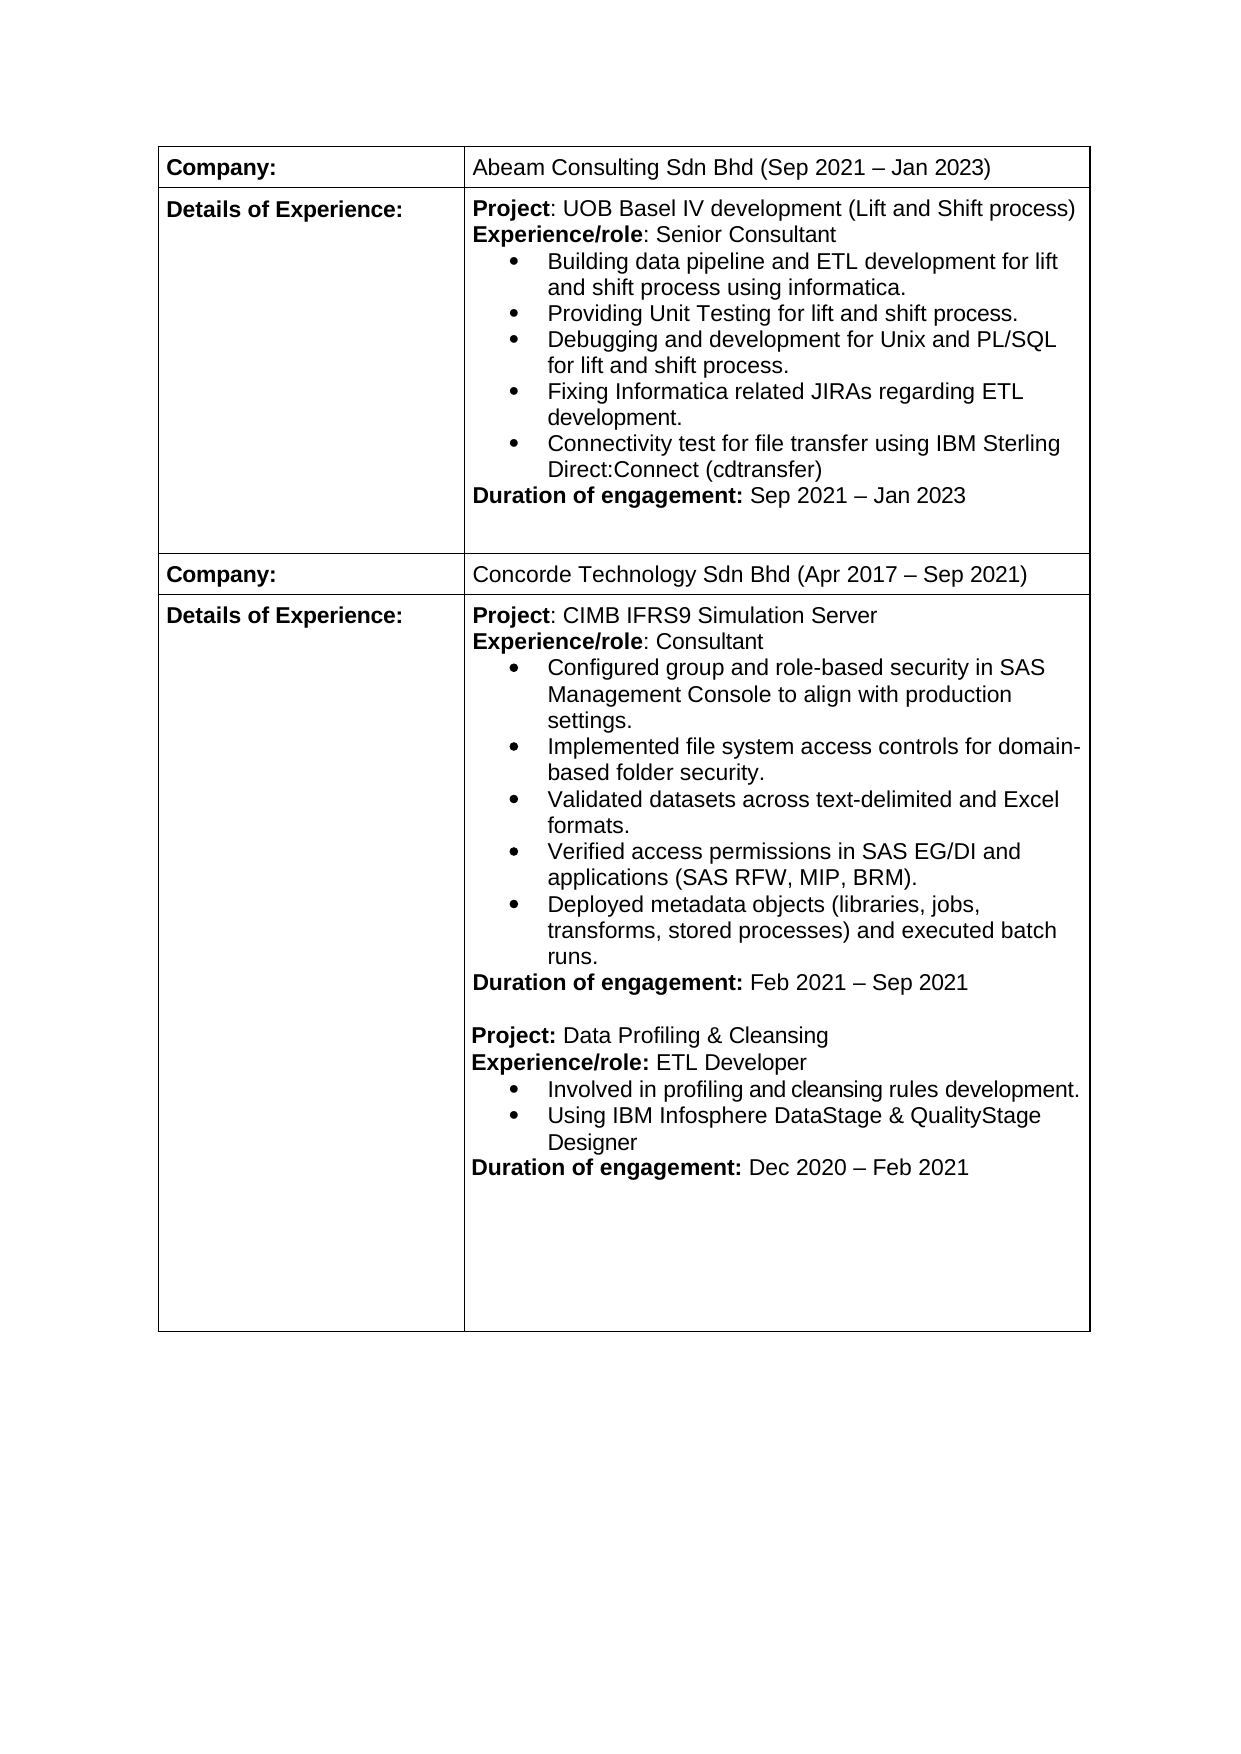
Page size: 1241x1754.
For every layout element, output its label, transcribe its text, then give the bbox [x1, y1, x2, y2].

table_cell Company: [159, 554, 464, 594]
table_cell Concorde Technology Sdn Bhd (Apr 2017 – Sep 2021) [465, 554, 1089, 594]
table_cell Details of Experience: [159, 595, 464, 1331]
table_cell Details of Experience: [159, 188, 464, 552]
table_cell Project: CIMB IFRS9 Simulation Server Experience/role: Consultant Configured group and role-based security in SAS Management Console to align with production settings. Implemented file system access controls for domain-based folder security. Validated datasets across text-delimited and Excel formats. Verified access permissions in SAS EG/DI and applications (SAS RFW, MIP, BRM). Deployed metadata objects (libraries, jobs, transforms, stored processes) and executed batch runs. Duration of engagement: Feb 2021 – Sep 2021 Project: Data Profiling & Cleansing Experience/role: ETL Developer Involved in profiling and cleansing rules development. Using IBM Infosphere DataStage & QualityStage Designer Duration of engagement: Dec 2020 – Feb 2021 [465, 595, 1089, 1331]
table_header Company: [159, 147, 464, 187]
table_cell Project: UOB Basel IV development (Lift and Shift process) Experience/role: Senior Consultant Building data pipeline and ETL development for lift and shift process using informatica. Providing Unit Testing for lift and shift process. Debugging and development for Unix and PL/SQL for lift and shift process. Fixing Informatica related JIRAs regarding ETL development. Connectivity test for file transfer using IBM Sterling Direct:Connect (cdtransfer) Duration of engagement: Sep 2021 – Jan 2023 [465, 188, 1089, 552]
table_header Abeam Consulting Sdn Bhd (Sep 2021 – Jan 2023) [465, 147, 1089, 187]
